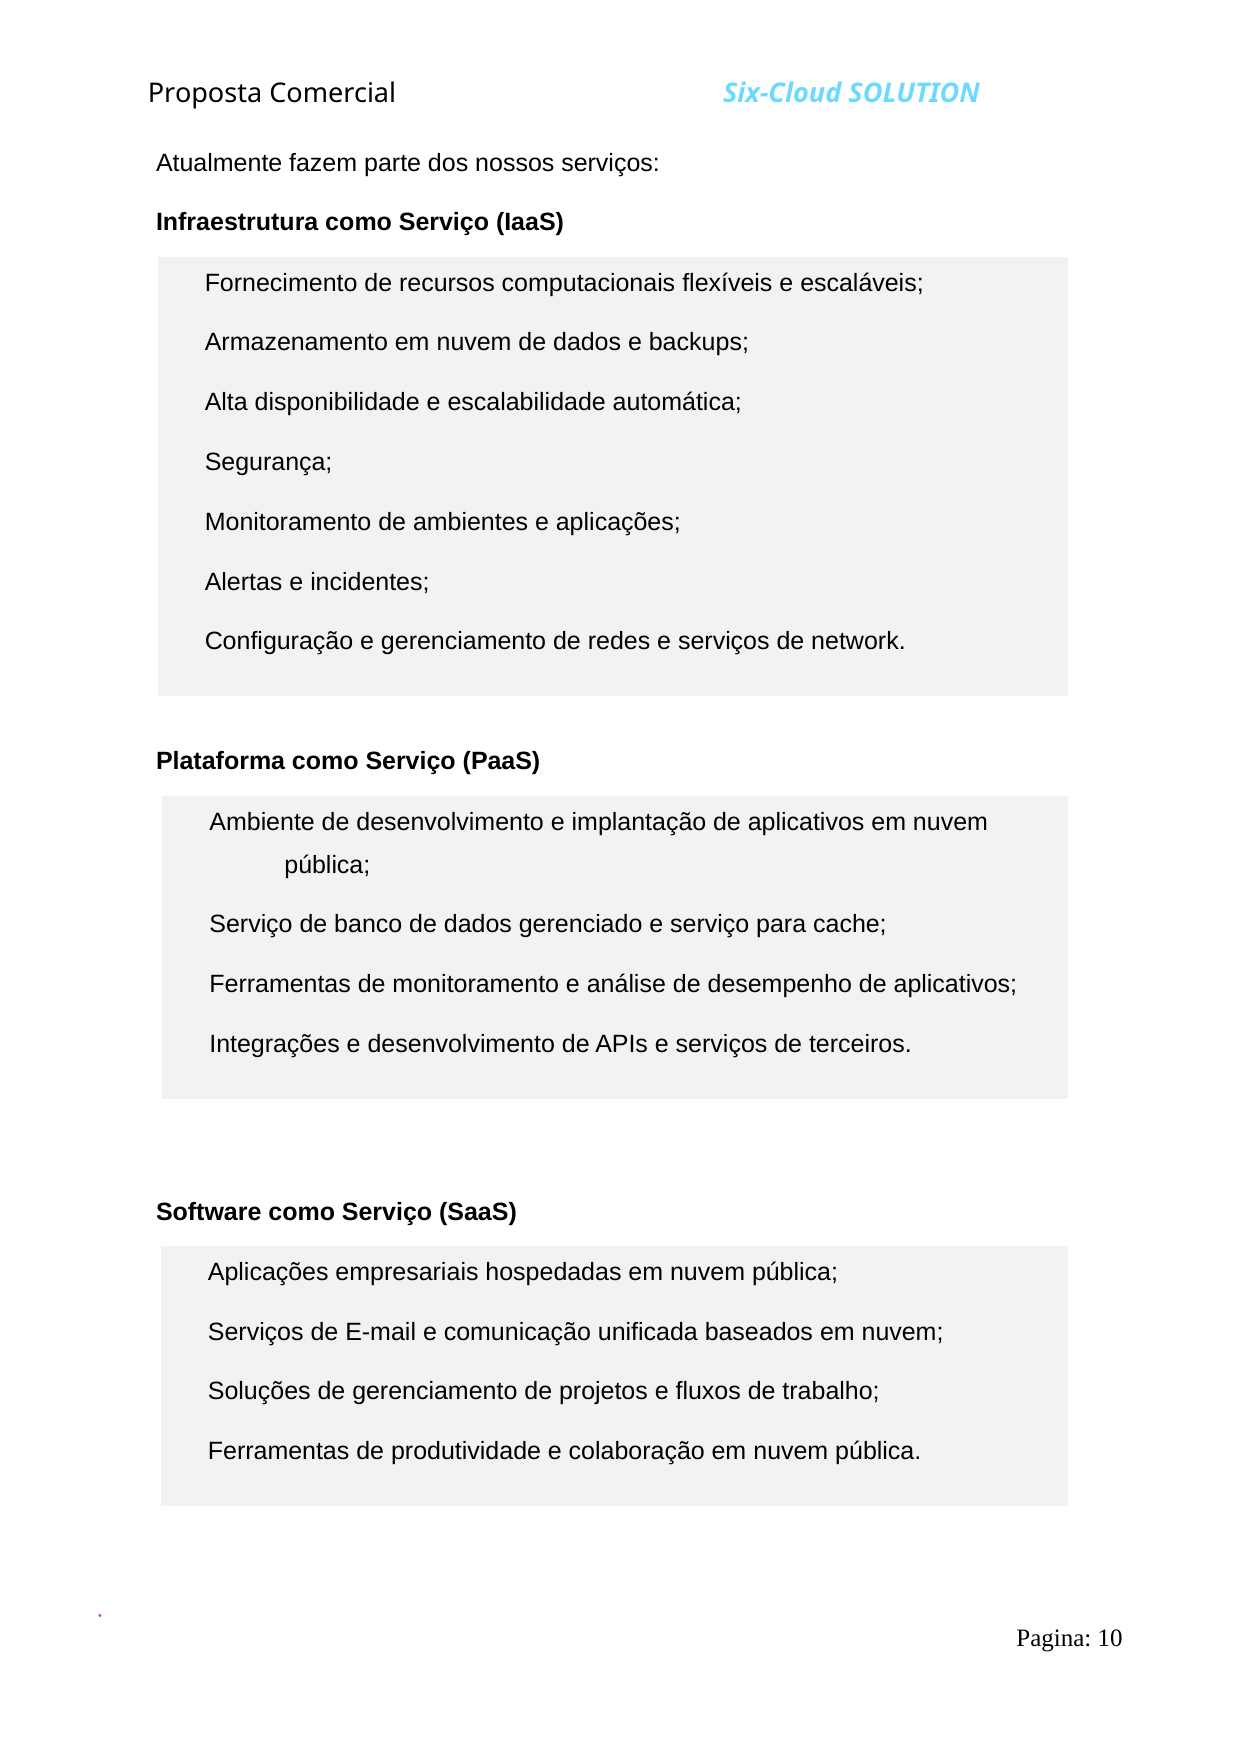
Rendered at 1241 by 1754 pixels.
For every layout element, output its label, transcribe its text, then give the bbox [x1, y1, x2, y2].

text Software como Serviço (SaaS) [156, 1197, 1122, 1225]
table_header Fornecimento de recursos computacionais flexíveis e escaláveis; Armazenamento em nuvem de dados e backups; Alta disponibilidade e escalabilidade automática; Segurança; Monitoramento de ambientes e aplicações; Alertas e incidentes; Configuração e gerenciamento de redes e serviços de network. [158, 257, 1068, 696]
table_header Aplicações empresariais hospedadas em nuvem pública; Serviços de E-mail e comunicação unificada baseados em nuvem; Soluções de gerenciamento de projetos e fluxos de trabalho; Ferramentas de produtividade e colaboração em nuvem pública. [161, 1246, 1068, 1506]
text Atualmente fazem parte dos nossos serviços: [156, 148, 1122, 176]
table_header Ambiente de desenvolvimento e implantação de aplicativos em nuvem pública; Serviço de banco de dados gerenciado e serviço para cache; Ferramentas de monitoramento e análise de desempenho de aplicativos; Integrações e desenvolvimento de APIs e serviços de terceiros. [162, 796, 1068, 1099]
text Plataforma como Serviço (PaaS) [156, 746, 1122, 775]
text Infraestrutura como Serviço (IaaS) [156, 207, 1122, 236]
